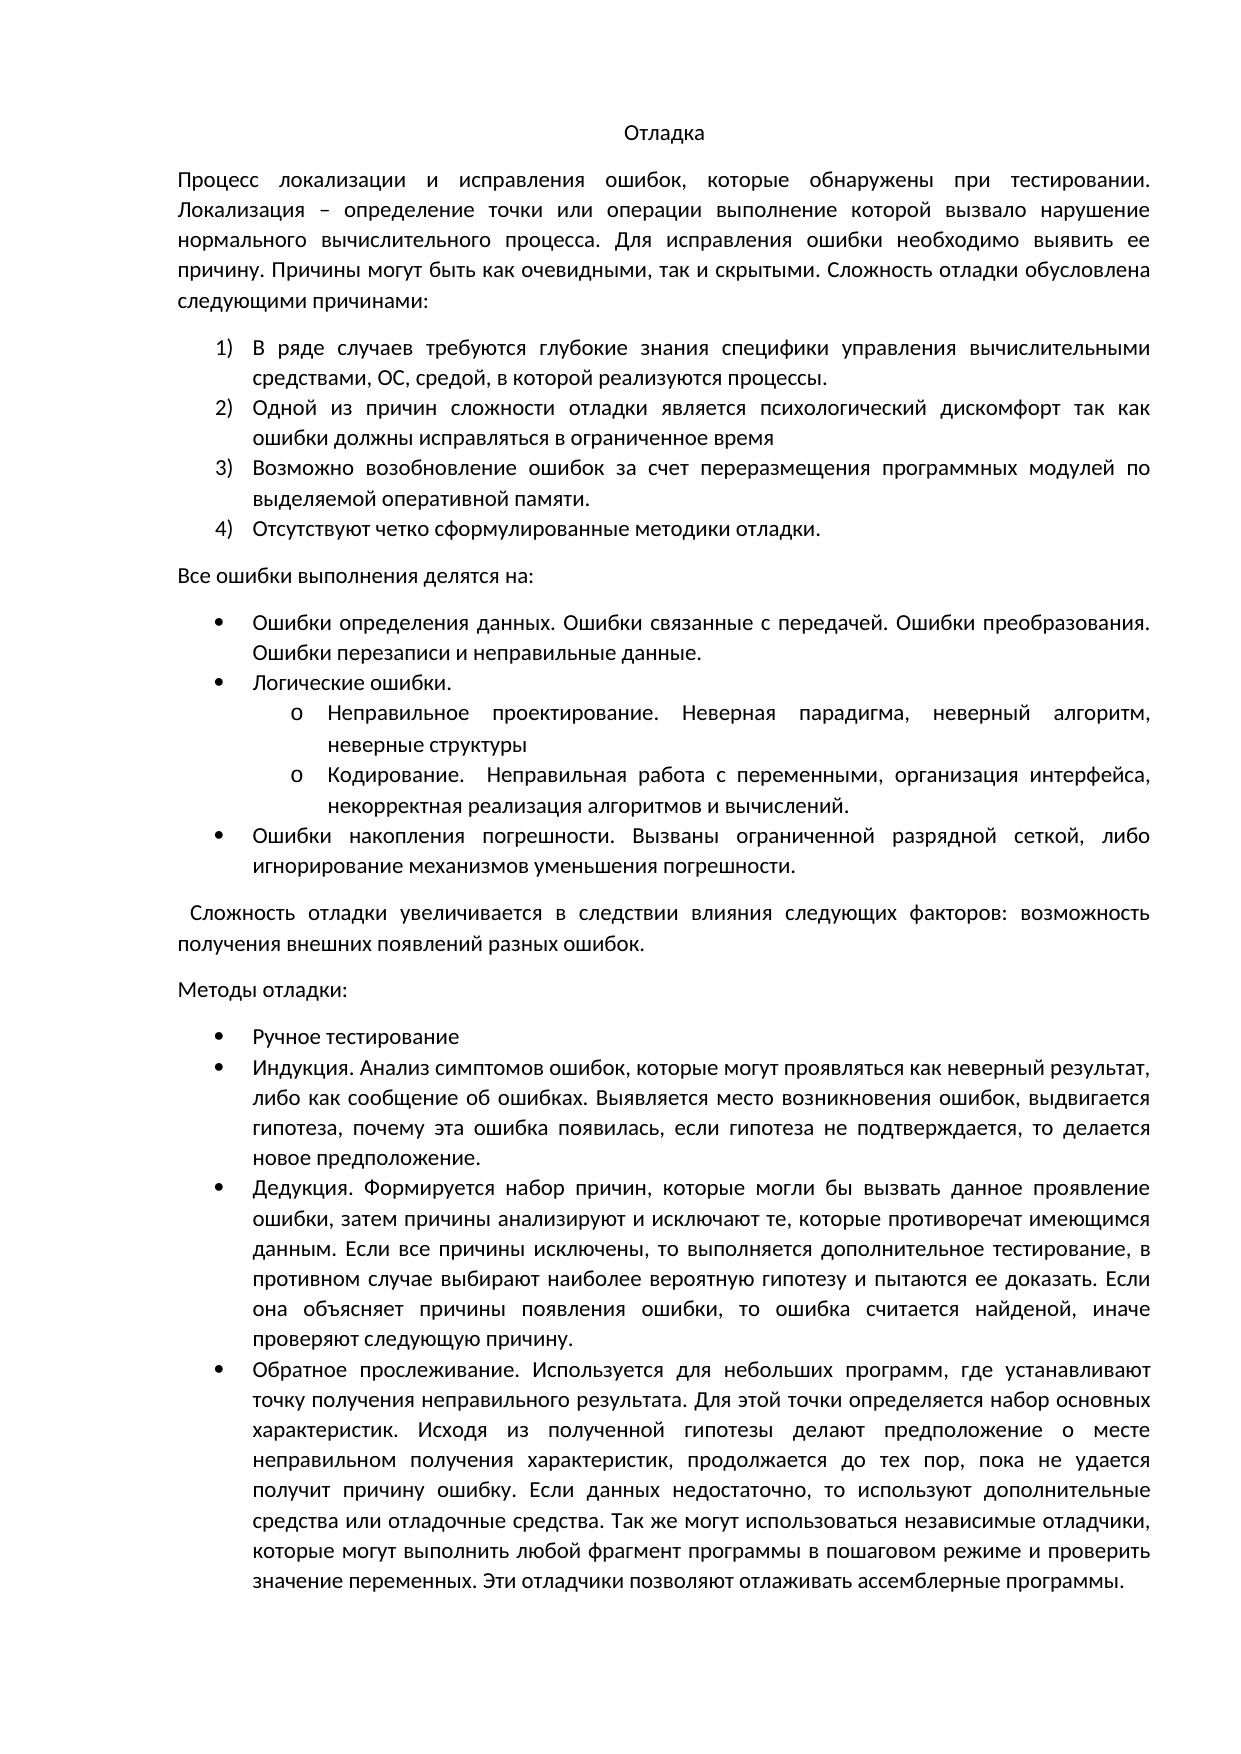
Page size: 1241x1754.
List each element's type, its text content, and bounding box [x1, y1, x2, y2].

list Индукция. Анализ симптомов ошибок, которые могут проявляться как неверный результат, либо как сообщение об ошибках. Выявляется место возникновения ошибок, выдвигается гипотеза, почему эта ошибка появилась, если гипотеза не подтверждается, то делается новое предположение. [215, 1053, 1152, 1171]
text Процесс локализации и исправления ошибок, которые обнаружены при тестировании. Локализация – определение точки или операции выполнение которой вызвало нарушение нормального вычислительного процесса. Для исправления ошибки необходимо выявить ее причину. Причины могут быть как очевидными, так и скрытыми. Сложность отладки обусловлена следующими причинами: [177, 165, 1152, 314]
text Все ошибки выполнения делятся на: [177, 561, 1152, 589]
text Методы отладки: [177, 976, 1152, 1004]
list Возможно возобновление ошибок за счет переразмещения программных модулей по выделяемой оперативной памяти. [215, 453, 1152, 512]
list Кодирование. Неправильная работа с переменными, организация интерфейса, некорректная реализация алгоритмов и вычислений. [290, 760, 1152, 819]
list Отсутствуют четко сформулированные методики отладки. [215, 514, 1152, 542]
list Логические ошибки. [215, 668, 1152, 696]
list Неправильное проектирование. Неверная парадигма, неверный алгоритм, неверные структуры [290, 698, 1152, 758]
list Ошибки определения данных. Ошибки связанные с передачей. Ошибки преобразования. Ошибки перезаписи и неправильные данные. [215, 608, 1152, 666]
text Сложность отладки увеличивается в следствии влияния следующих факторов: возможность получения внешних появлений разных ошибок. [177, 898, 1152, 957]
list Одной из причин сложности отладки является психологический дискомфорт так как ошибки должны исправляться в ограниченное время [215, 393, 1152, 451]
list Ошибки накопления погрешности. Вызваны ограниченной разрядной сеткой, либо игнорирование механизмов уменьшения погрешности. [215, 821, 1152, 880]
list Обратное прослеживание. Используется для небольших программ, где устанавливают точку получения неправильного результата. Для этой точки определяется набор основных характеристик. Исходя из полученной гипотезы делают предположение о месте неправильном получения характеристик, продолжается до тех пор, пока не удается получит причину ошибку. Если данных недостаточно, то используют дополнительные средства или отладочные средства. Так же могут использоваться независимые отладчики, которые могут выполнить любой фрагмент программы в пошаговом режиме и проверить значение переменных. Эти отладчики позволяют отлаживать ассемблерные программы. [215, 1355, 1152, 1594]
list Ручное тестирование [215, 1022, 1152, 1051]
list В ряде случаев требуются глубокие знания специфики управления вычислительными средствами, ОС, средой, в которой реализуются процессы. [215, 333, 1152, 391]
list Дедукция. Формируется набор причин, которые могли бы вызвать данное проявление ошибки, затем причины анализируют и исключают те, которые противоречат имеющимся данным. Если все причины исключены, то выполняется дополнительное тестирование, в противном случае выбирают наиболее вероятную гипотезу и пытаются ее доказать. Если она объясняет причины появления ошибки, то ошибка считается найденой, иначе проверяют следующую причину. [215, 1173, 1152, 1353]
text Отладка [177, 118, 1152, 146]
